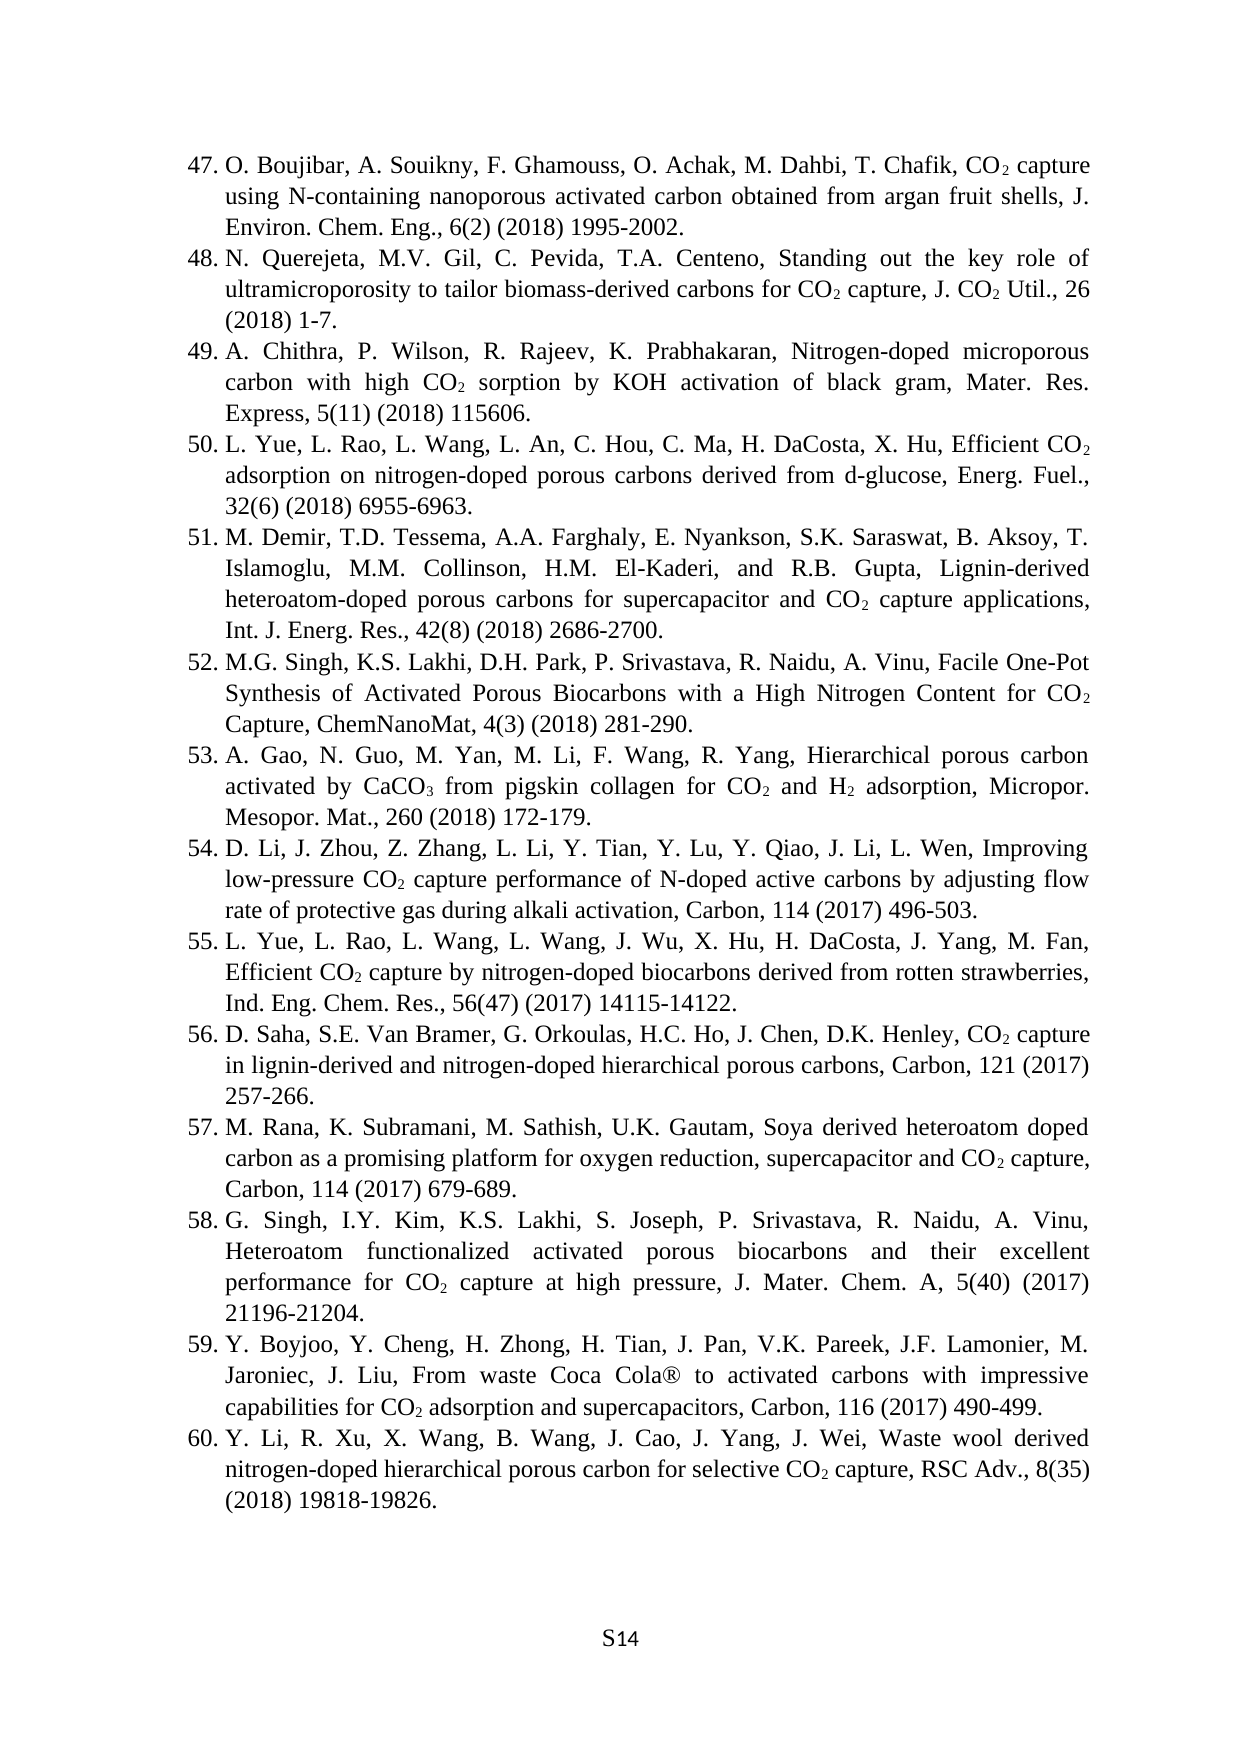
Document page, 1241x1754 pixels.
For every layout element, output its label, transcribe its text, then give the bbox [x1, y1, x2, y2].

list A. Gao, N. Guo, M. Yan, M. Li, F. Wang, R. Yang, Hierarchical porous carbon activated by CaCO3 from pigskin collagen for CO2 and H2 adsorption, Micropor. Mesopor. Mat., 260 (2018) 172-179. [187, 740, 1090, 831]
list M.G. Singh, K.S. Lakhi, D.H. Park, P. Srivastava, R. Naidu, A. Vinu, Facile One‐Pot Synthesis of Activated Porous Biocarbons with a High Nitrogen Content for CO2 Capture, ChemNanoMat, 4(3) (2018) 281-290. [187, 647, 1090, 737]
list Y. Boyjoo, Y. Cheng, H. Zhong, H. Tian, J. Pan, V.K. Pareek, J.F. Lamonier, M. Jaroniec, J. Liu, From waste Coca Cola® to activated carbons with impressive capabilities for CO2 adsorption and supercapacitors, Carbon, 116 (2017) 490-499. [187, 1329, 1090, 1420]
list A. Chithra, P. Wilson, R. Rajeev, K. Prabhakaran, Nitrogen-doped microporous carbon with high CO2 sorption by KOH activation of black gram, Mater. Res. Express, 5(11) (2018) 115606. [187, 336, 1090, 427]
list D. Li, J. Zhou, Z. Zhang, L. Li, Y. Tian, Y. Lu, Y. Qiao, J. Li, L. Wen, Improving low-pressure CO2 capture performance of N-doped active carbons by adjusting flow rate of protective gas during alkali activation, Carbon, 114 (2017) 496-503. [187, 833, 1090, 924]
list Y. Li, R. Xu, X. Wang, B. Wang, J. Cao, J. Yang, J. Wei, Waste wool derived nitrogen-doped hierarchical porous carbon for selective CO2 capture, RSC Adv., 8(35) (2018) 19818-19826. [187, 1423, 1090, 1513]
list G. Singh, I.Y. Kim, K.S. Lakhi, S. Joseph, P. Srivastava, R. Naidu, A. Vinu, Heteroatom functionalized activated porous biocarbons and their excellent performance for CO2 capture at high pressure, J. Mater. Chem. A, 5(40) (2017) 21196-21204. [187, 1205, 1090, 1327]
list D. Saha, S.E. Van Bramer, G. Orkoulas, H.C. Ho, J. Chen, D.K. Henley, CO2 capture in lignin-derived and nitrogen-doped hierarchical porous carbons, Carbon, 121 (2017) 257-266. [187, 1019, 1090, 1110]
list M. Demir, T.D. Tessema, A.A. Farghaly, E. Nyankson, S.K. Saraswat, B. Aksoy, T. Islamoglu, M.M. Collinson, H.M. El‐Kaderi, and R.B. Gupta, Lignin‐derived heteroatom‐doped porous carbons for supercapacitor and CO2 capture applications, Int. J. Energ. Res., 42(8) (2018) 2686-2700. [187, 522, 1090, 644]
list M. Rana, K. Subramani, M. Sathish, U.K. Gautam, Soya derived heteroatom doped carbon as a promising platform for oxygen reduction, supercapacitor and CO2 capture, Carbon, 114 (2017) 679-689. [187, 1112, 1090, 1203]
list L. Yue, L. Rao, L. Wang, L. An, C. Hou, C. Ma, H. DaCosta, X. Hu, Efficient CO2 adsorption on nitrogen-doped porous carbons derived from d-glucose, Energ. Fuel., 32(6) (2018) 6955-6963. [187, 429, 1090, 520]
list L. Yue, L. Rao, L. Wang, L. Wang, J. Wu, X. Hu, H. DaCosta, J. Yang, M. Fan, Efficient CO2 capture by nitrogen-doped biocarbons derived from rotten strawberries, Ind. Eng. Chem. Res., 56(47) (2017) 14115-14122. [187, 926, 1090, 1017]
list O. Boujibar, A. Souikny, F. Ghamouss, O. Achak, M. Dahbi, T. Chafik, CO2 capture using N-containing nanoporous activated carbon obtained from argan fruit shells, J. Environ. Chem. Eng., 6(2) (2018) 1995-2002. [187, 150, 1090, 241]
list N. Querejeta, M.V. Gil, C. Pevida, T.A. Centeno, Standing out the key role of ultramicroporosity to tailor biomass-derived carbons for CO2 capture, J. CO2 Util., 26 (2018) 1-7. [187, 243, 1090, 334]
